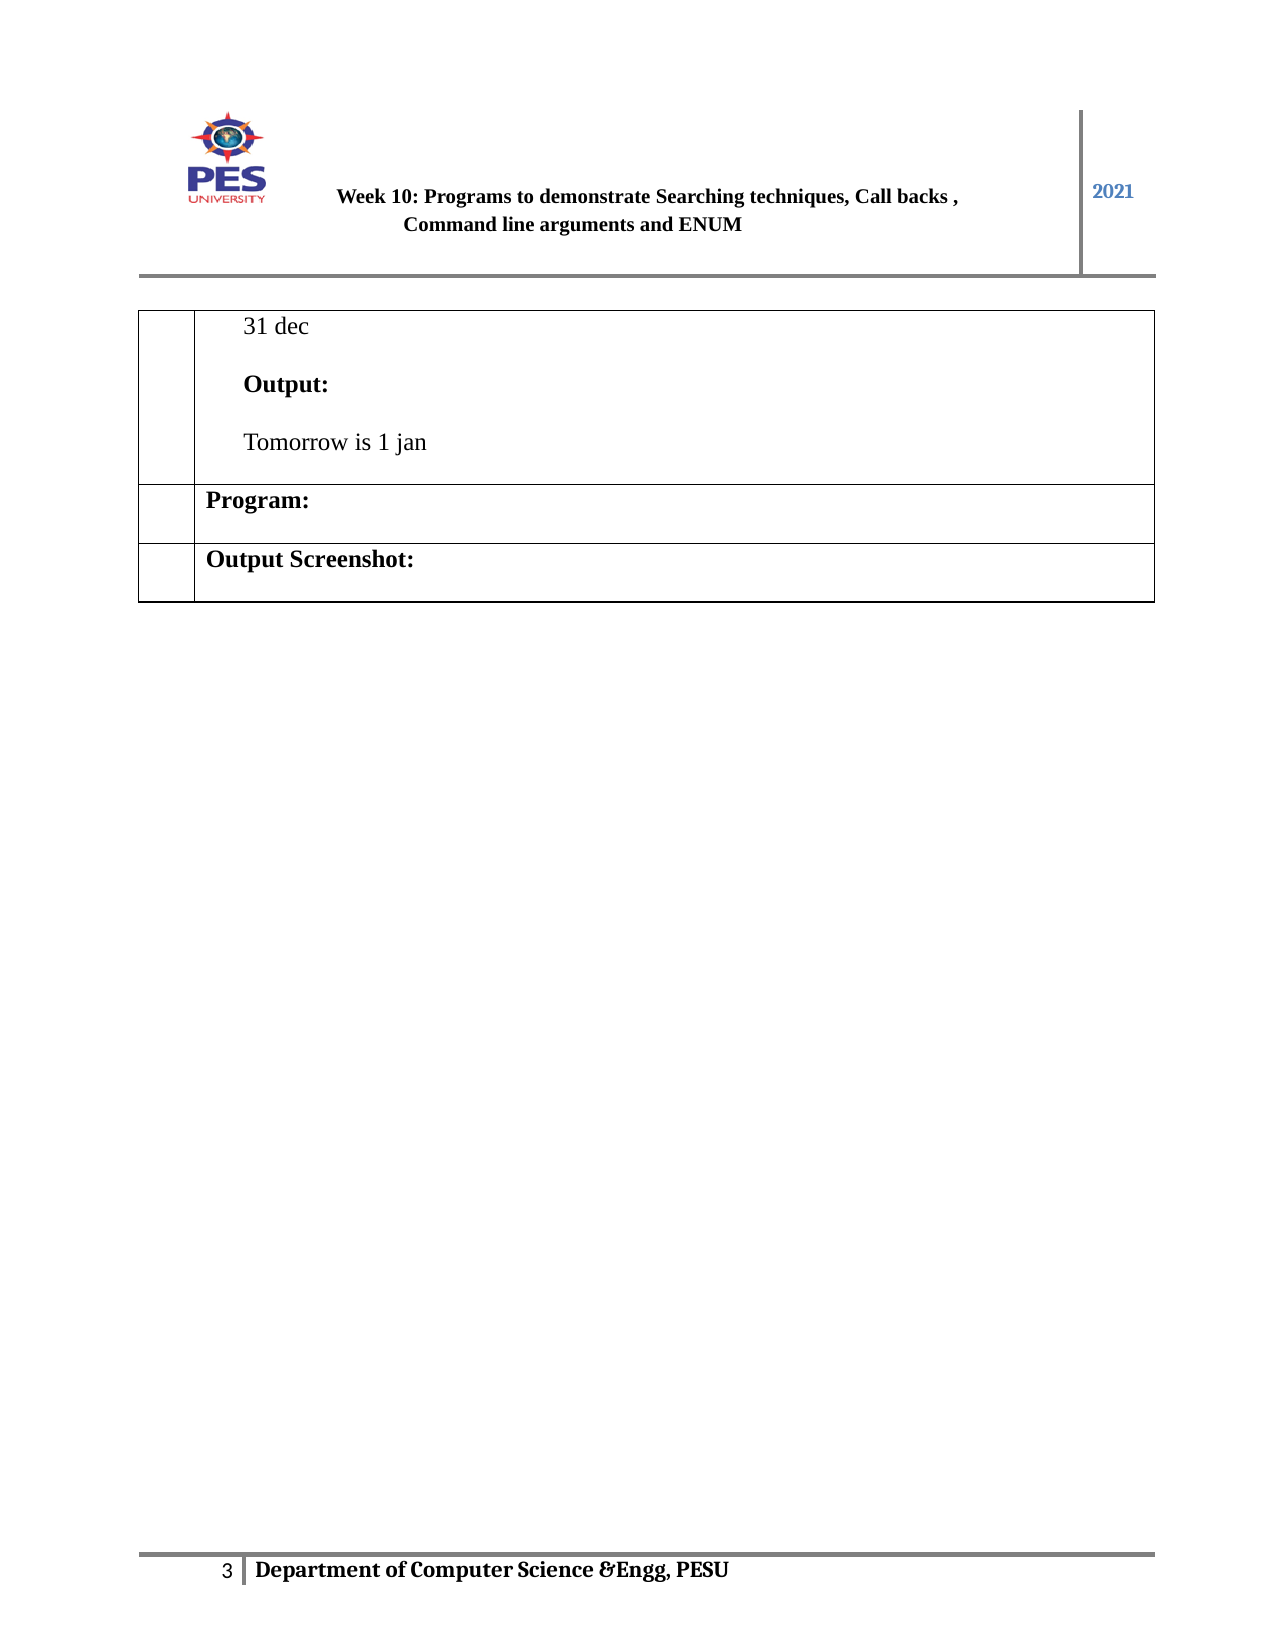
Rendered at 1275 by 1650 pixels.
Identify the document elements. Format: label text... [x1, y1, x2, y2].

table_cell [139, 544, 194, 601]
picture [186, 110, 269, 204]
table_cell Program: [195, 485, 1154, 543]
table_cell [139, 485, 194, 543]
table_cell 3 [139, 311, 194, 484]
table_cell Output Screenshot: [195, 544, 1154, 601]
